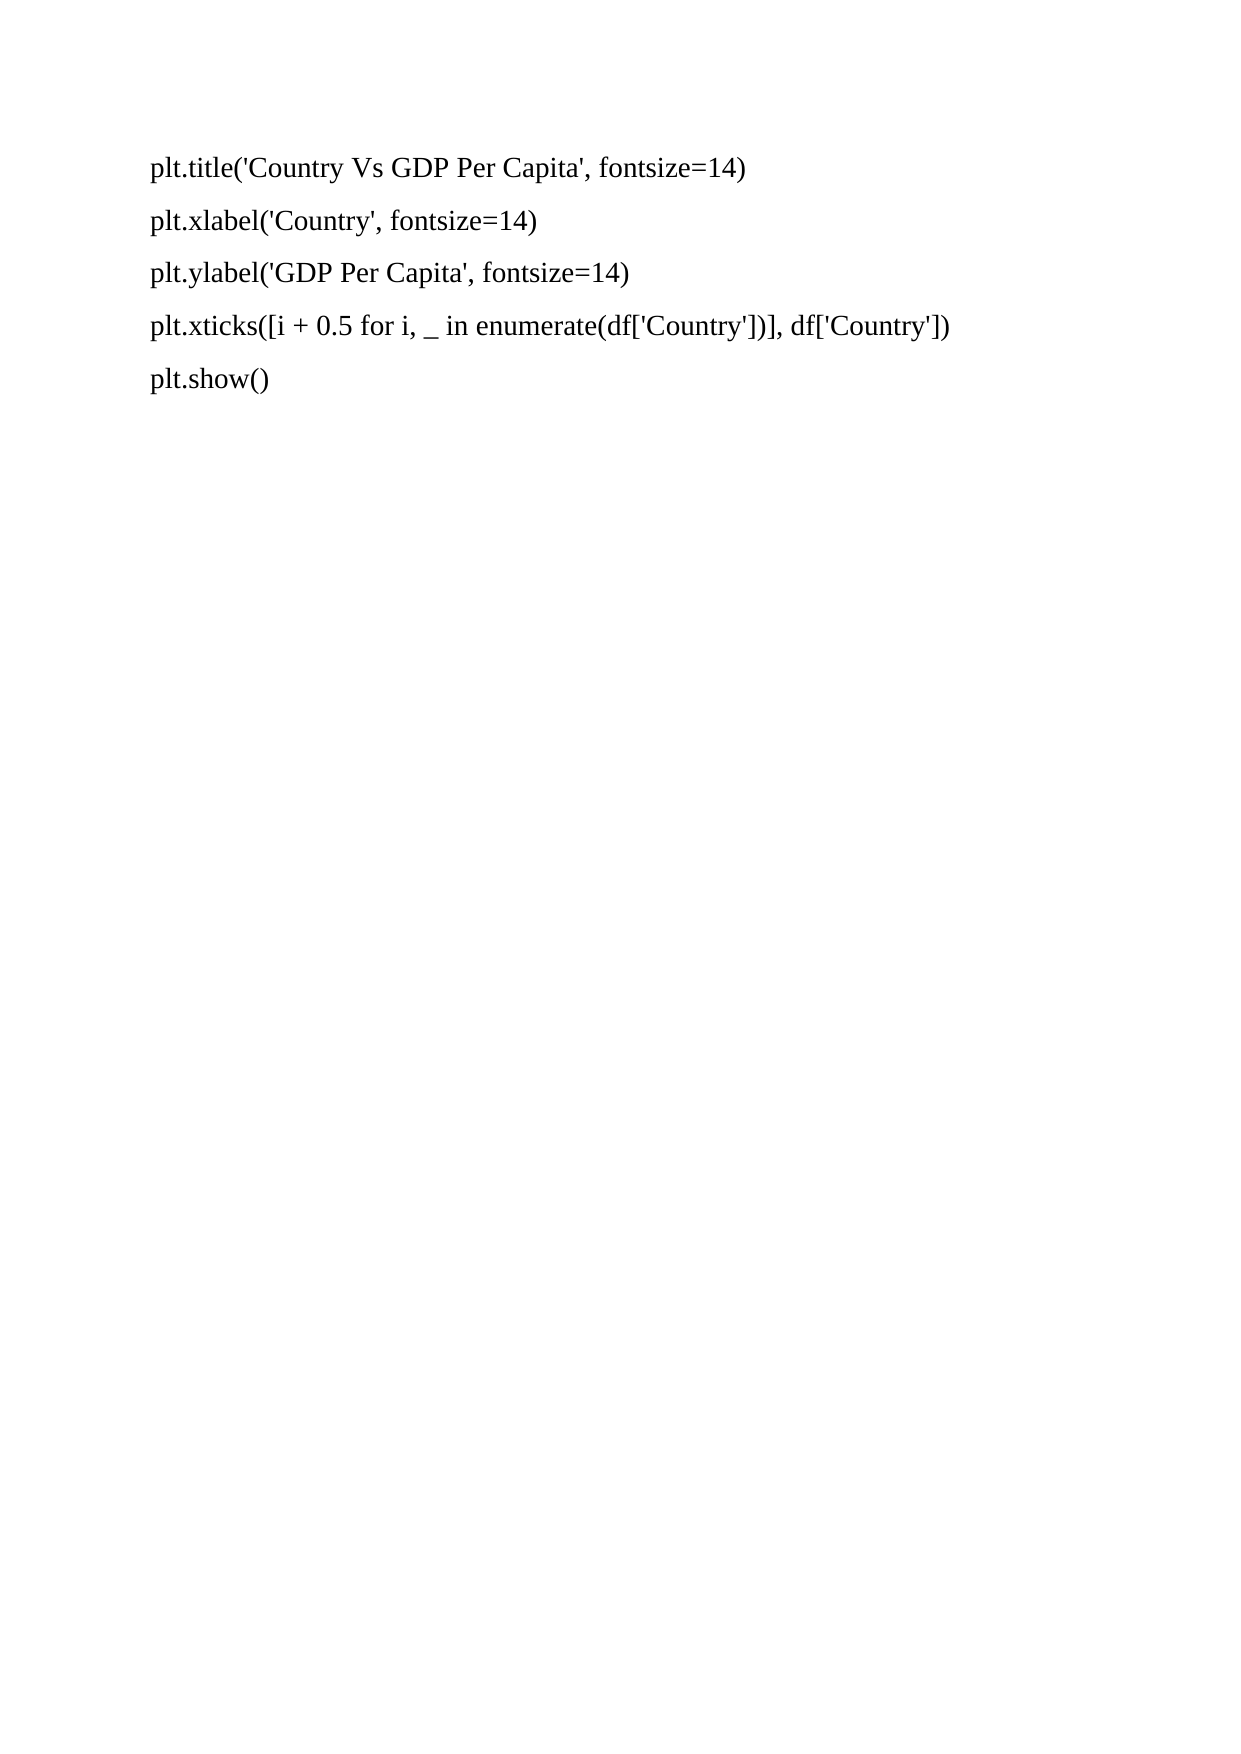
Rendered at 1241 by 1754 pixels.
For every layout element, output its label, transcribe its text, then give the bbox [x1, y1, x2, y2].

text plt.xlabel('Country', fontsize=14) [150, 203, 1090, 236]
text plt.xticks([i + 0.5 for i, _ in enumerate(df['Country'])], df['Country']) [150, 308, 1090, 342]
text plt.show() [150, 361, 1090, 395]
text plt.ylabel('GDP Per Capita', fontsize=14) [150, 256, 1090, 289]
text plt.title('Country Vs GDP Per Capita', fontsize=14) [150, 150, 1090, 183]
